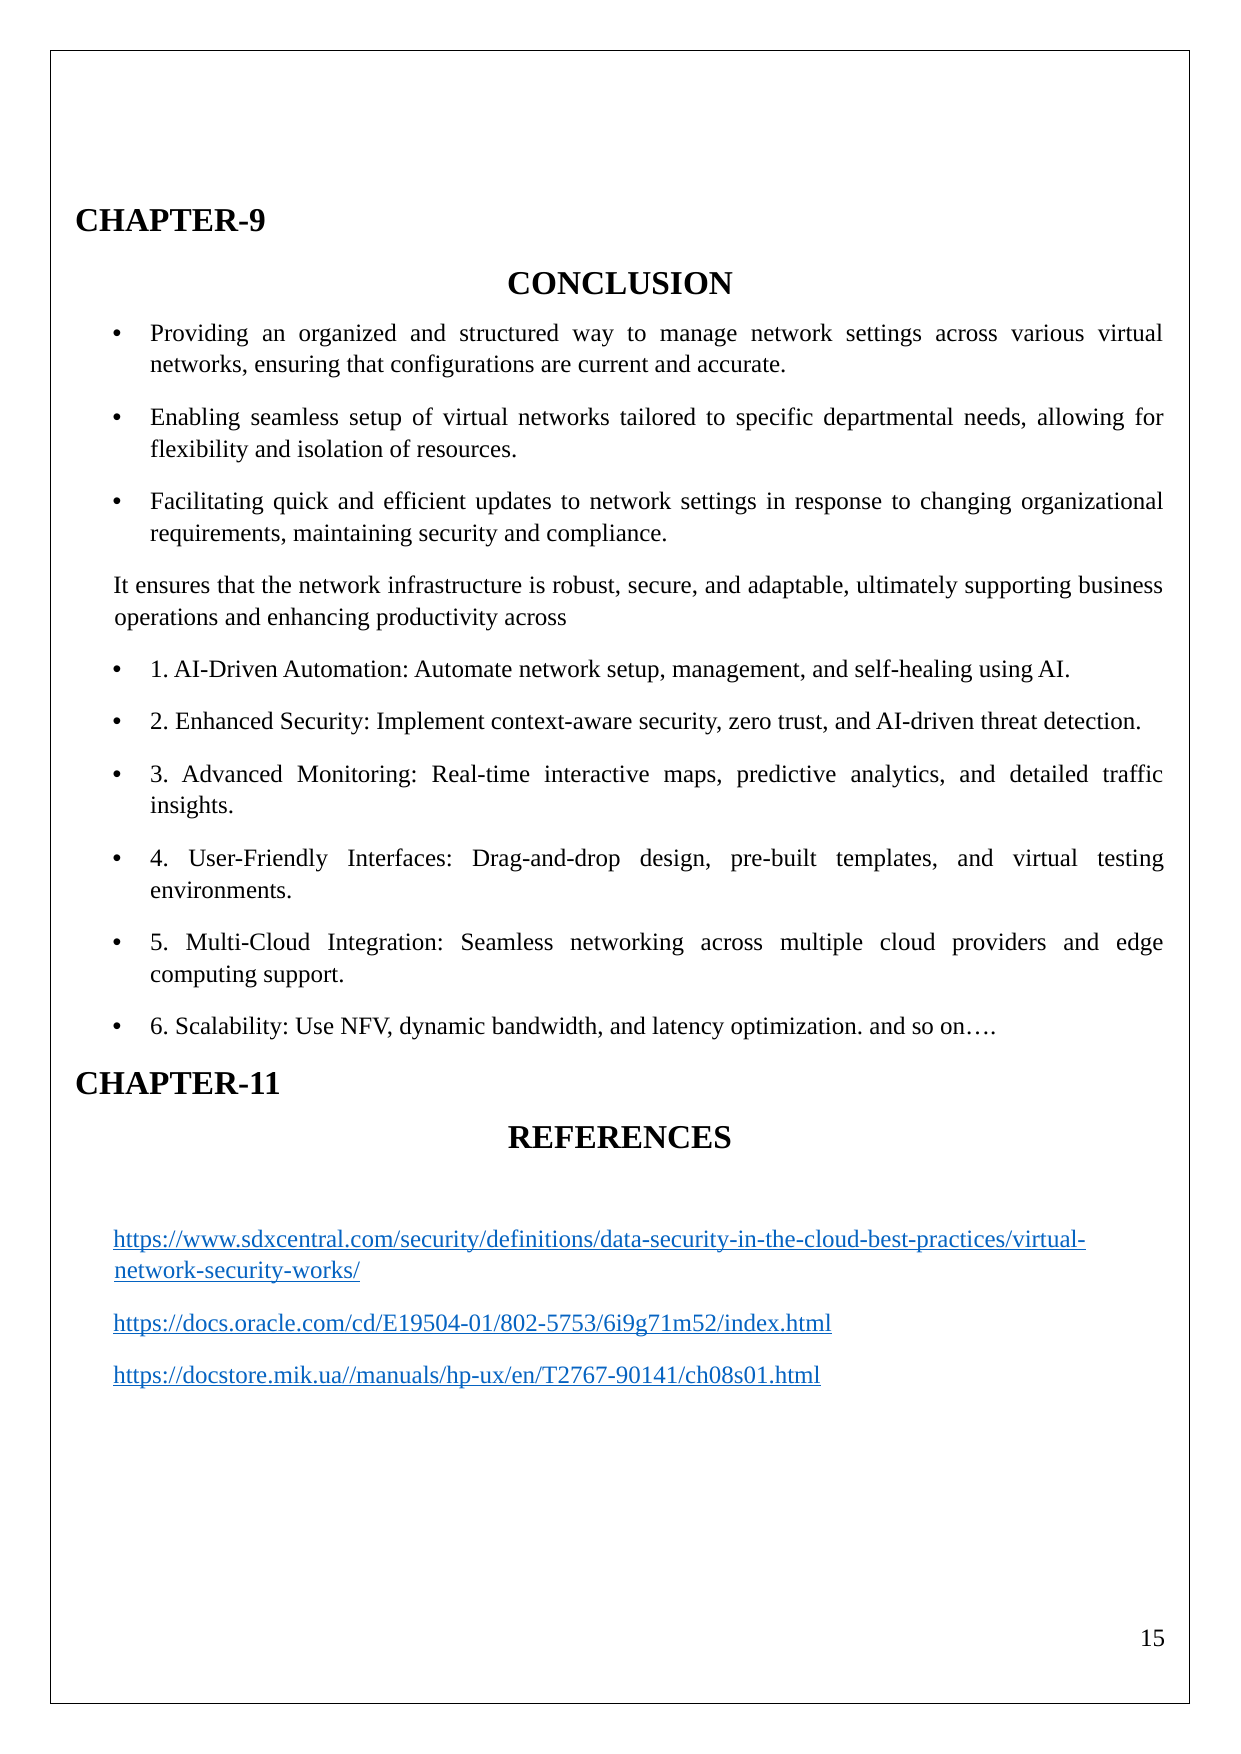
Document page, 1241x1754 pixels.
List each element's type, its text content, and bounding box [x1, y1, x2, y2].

list Providing an organized and structured way to manage network settings across various virtual networks, ensuring that configurations are current and accurate. [112, 317, 1164, 378]
list Facilitating quick and efficient updates to network settings in response to changing organizational requirements, maintaining security and compliance. [112, 486, 1164, 547]
text https://docstore.mik.ua//manuals/hp-ux/en/T2767-90141/ch08s01.html [113, 1360, 1164, 1389]
text CHAPTER-9 [75, 201, 1164, 239]
list 3. Advanced Monitoring: Real-time interactive maps, predictive analytics, and detailed traffic insights. [112, 759, 1164, 819]
subtitle REFERENCES [75, 1117, 1164, 1156]
list 1. AI-Driven Automation: Automate network setup, management, and self-healing using AI. [112, 654, 1164, 683]
list 2. Enhanced Security: Implement context-aware security, zero trust, and AI-driven threat detection. [112, 706, 1164, 735]
list 6. Scalability: Use NFV, dynamic bandwidth, and latency optimization. and so on…. [112, 1011, 1164, 1040]
list Enabling seamless setup of virtual networks tailored to specific departmental needs, allowing for flexibility and isolation of resources. [112, 402, 1164, 462]
text It ensures that the network infrastructure is robust, secure, and adaptable, ultimately supporting business operations and enhancing productivity across [113, 570, 1164, 631]
subtitle CHAPTER-11 [75, 1063, 1164, 1102]
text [113, 1224, 1164, 1284]
subtitle CONCLUSION [75, 263, 1164, 302]
list 4. User-Friendly Interfaces: Drag-and-drop design, pre-built templates, and virtual testing environments. [112, 843, 1164, 903]
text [113, 1308, 1164, 1337]
list 5. Multi-Cloud Integration: Seamless networking across multiple cloud providers and edge computing support. [112, 927, 1164, 988]
